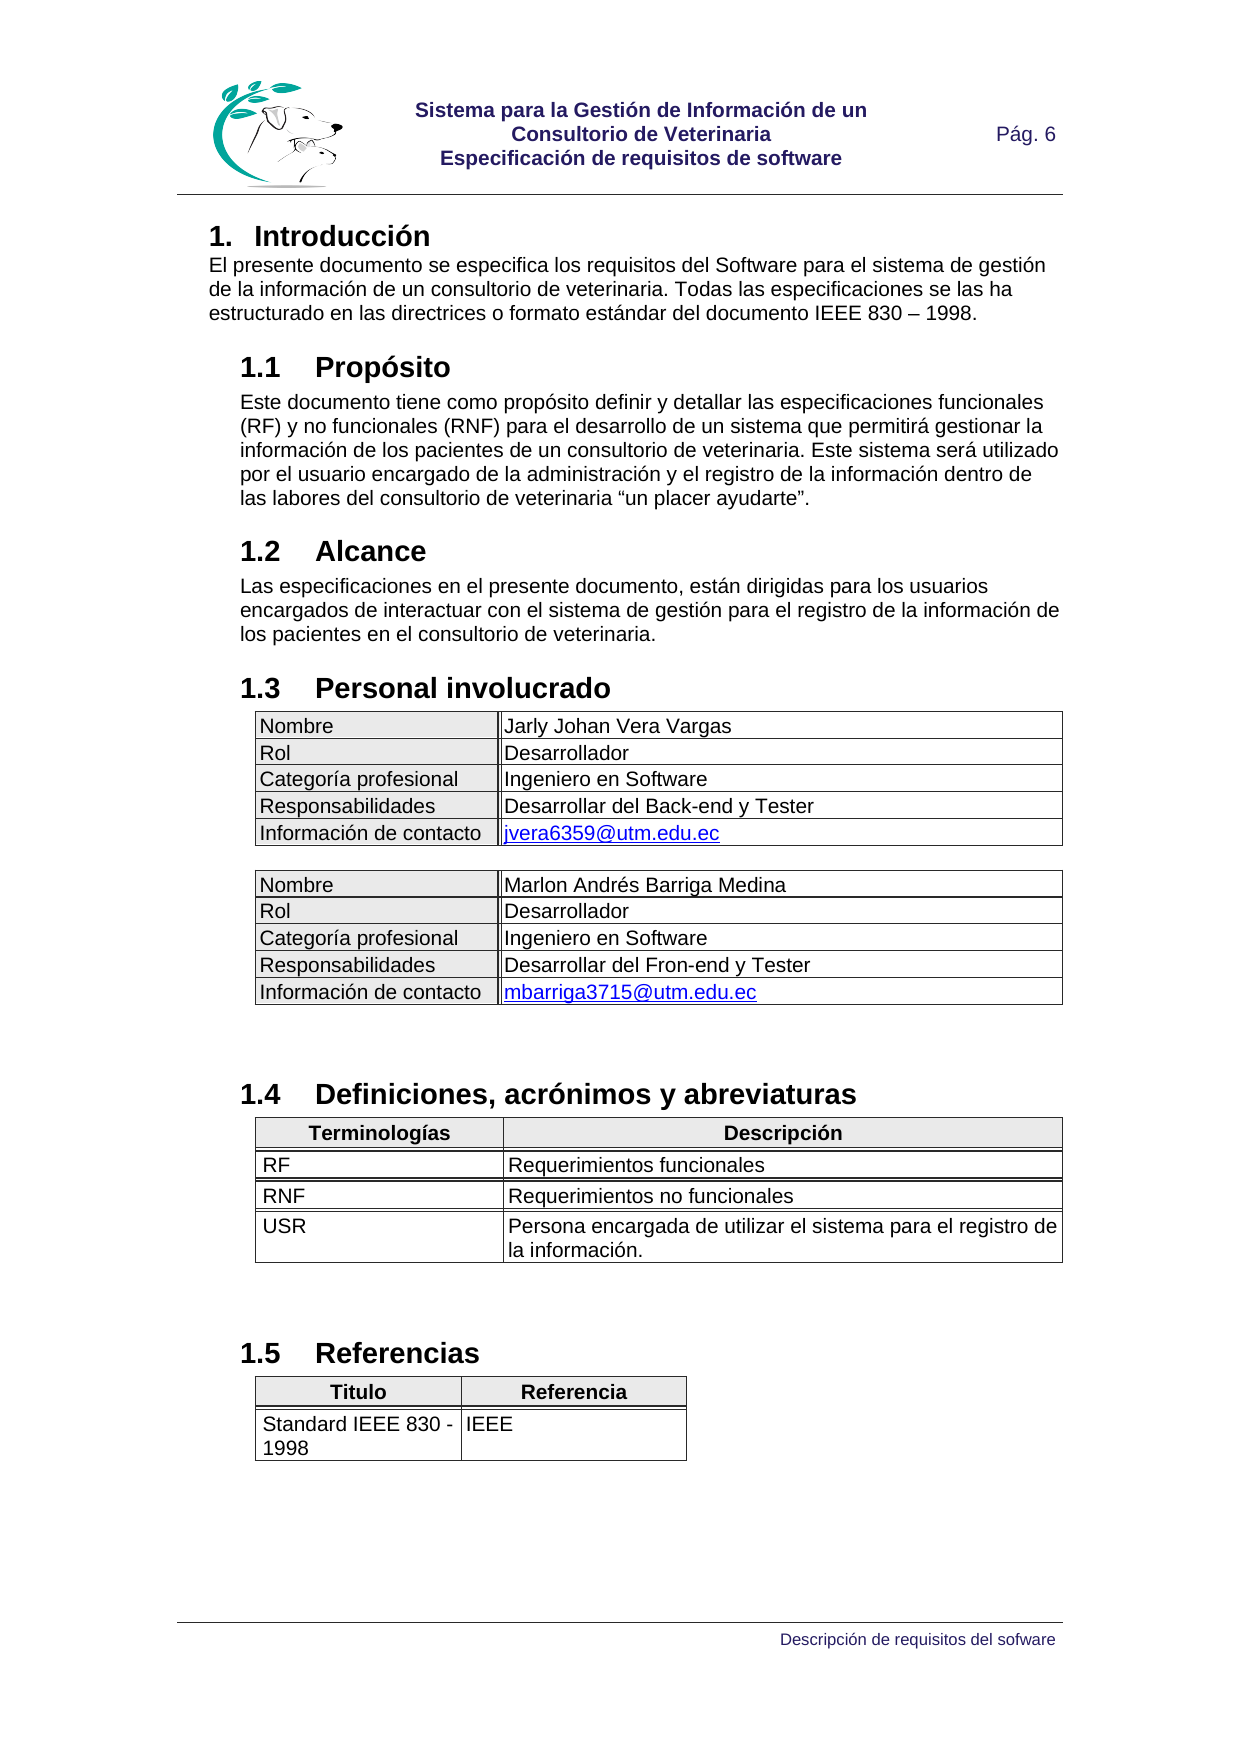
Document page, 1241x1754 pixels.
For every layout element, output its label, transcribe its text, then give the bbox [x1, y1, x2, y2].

table_header Jarly Johan Vera Vargas [502, 712, 1062, 737]
subtitle Referencias [240, 1336, 1063, 1369]
table_cell Categoría profesional [256, 765, 497, 791]
subtitle Alcance [240, 534, 1063, 568]
table_cell USR [256, 1212, 503, 1262]
table_cell Categoría profesional [256, 924, 497, 950]
table_header Nombre [256, 712, 497, 737]
list Introducción [208, 219, 1063, 253]
table_header Marlon Andrés Barriga Medina [502, 871, 1062, 896]
table_cell Persona encargada de utilizar el sistema para el registro de la información. [504, 1212, 1062, 1262]
table_header Terminologías [256, 1118, 503, 1147]
table_cell Requerimientos no funcionales [504, 1182, 1062, 1208]
text Las especificaciones en el presente documento, están dirigidas para los usuarios encargados de interactuar con el sistema de gestión para el registro de la información de los pacientes en el consultorio de veterinaria. [240, 574, 1063, 646]
table_cell Requerimientos funcionales [504, 1152, 1062, 1177]
table_cell Desarrollador [502, 898, 1062, 923]
table_cell Desarrollar del Fron-end y Tester [502, 951, 1062, 977]
table_header Referencia [462, 1377, 686, 1405]
subtitle Personal involucrado [240, 671, 1063, 704]
table_cell Información de contacto [256, 819, 497, 844]
subtitle Propósito [240, 350, 1063, 383]
table_cell Ingeniero en Software [502, 924, 1062, 950]
table_cell Rol [256, 739, 497, 764]
table_cell jvera6359@utm.edu.ec [502, 819, 1062, 844]
table_cell Standard IEEE 830 - 1998 [256, 1410, 461, 1460]
table_cell RF [256, 1152, 503, 1177]
table_cell Responsabilidades [256, 951, 497, 977]
table_cell Información de contacto [256, 978, 497, 1003]
table_cell mbarriga3715@utm.edu.ec [502, 978, 1062, 1003]
text Este documento tiene como propósito definir y detallar las especificaciones funcionales (RF) y no funcionales (RNF) para el desarrollo de un sistema que permitirá gestionar la información de los pacientes de un consultorio de veterinaria. Este sistema será utilizado por el usuario encargado de la administración y el registro de la información dentro de las labores del consultorio de veterinaria “un placer ayudarte”. [240, 389, 1063, 509]
table_cell RNF [256, 1182, 503, 1208]
table_cell Ingeniero en Software [502, 765, 1062, 791]
table_cell Desarrollar del Back-end y Tester [502, 792, 1062, 818]
table_header Titulo [256, 1377, 461, 1405]
table_cell Rol [256, 898, 497, 923]
text El presente documento se especifica los requisitos del Software para el sistema de gestión de la información de un consultorio de veterinaria. Todas las especificaciones se las ha estructurado en las directrices o formato estándar del documento IEEE 830 – 1998. [208, 253, 1063, 325]
table_header Nombre [256, 871, 497, 896]
table_cell Responsabilidades [256, 792, 497, 818]
table_cell Desarrollador [502, 739, 1062, 764]
picture [213, 81, 343, 188]
table_header Descripción [504, 1118, 1062, 1147]
table_cell IEEE [462, 1410, 686, 1460]
subtitle Definiciones, acrónimos y abreviaturas [240, 1077, 1063, 1111]
